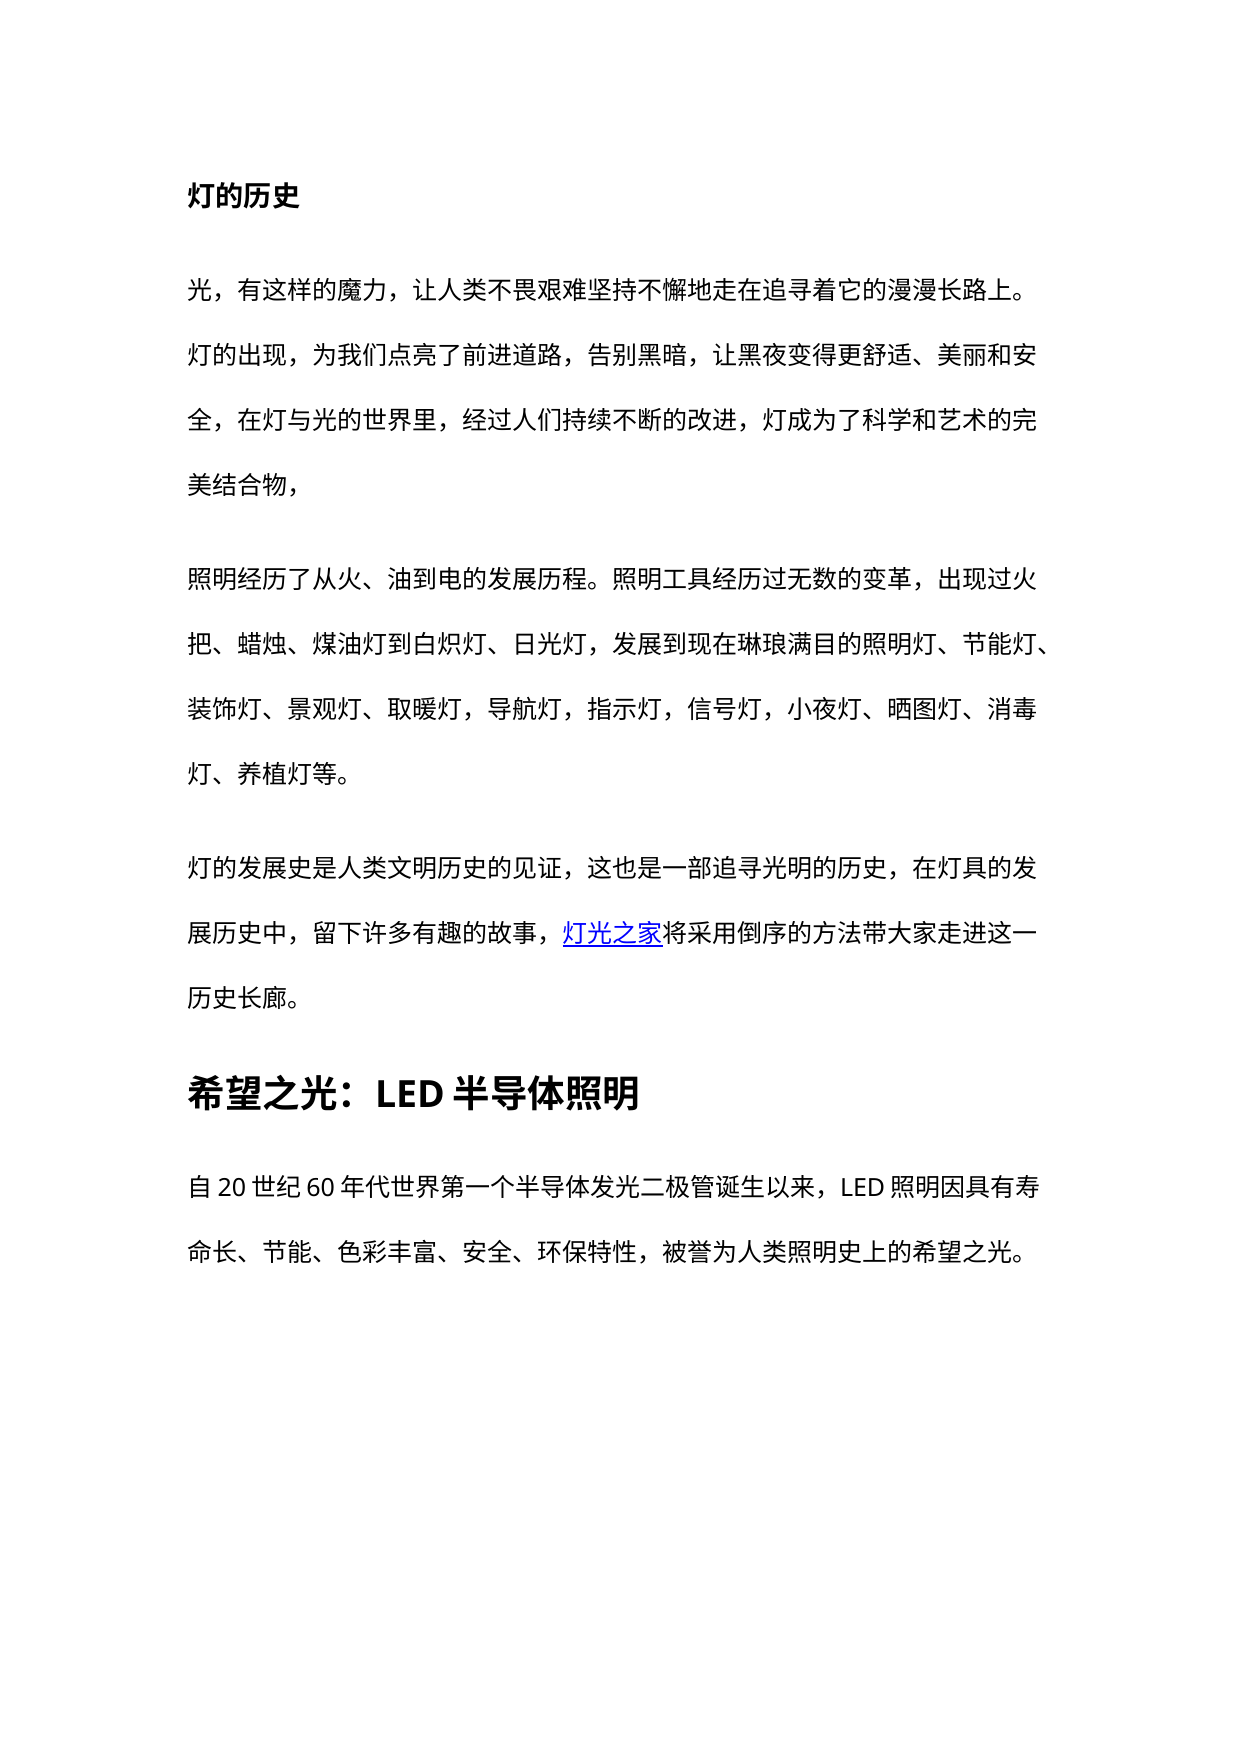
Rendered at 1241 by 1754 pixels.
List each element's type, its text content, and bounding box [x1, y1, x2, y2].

text 灯的发展史是人类文明历史的见证，这也是一部追寻光明的历史，在灯具的发展历史中，留下许多有趣的故事，灯光之家将采用倒序的方法带大家走进这一历史长廊。 [187, 834, 1053, 1029]
text 自20世纪60年代世界第一个半导体发光二极管诞生以来，LED照明因具有寿命长、节能、色彩丰富、安全、环保特性，被誉为人类照明史上的希望之光。 [187, 1153, 1053, 1283]
text 希望之光：LED半导体照明 [187, 1059, 1053, 1124]
text 灯的历史 [187, 162, 1053, 227]
text 照明经历了从火、油到电的发展历程。照明工具经历过无数的变革，出现过火把、蜡烛、煤油灯到白炽灯、日光灯，发展到现在琳琅满目的照明灯、节能灯、装饰灯、景观灯、取暖灯，导航灯，指示灯，信号灯，小夜灯、晒图灯、消毒灯、养植灯等。 [187, 545, 1053, 805]
text 光，有这样的魔力，让人类不畏艰难坚持不懈地走在追寻着它的漫漫长路上。灯的出现，为我们点亮了前进道路，告别黑暗，让黑夜变得更舒适、美丽和安全，在灯与光的世界里，经过人们持续不断的改进，灯成为了科学和艺术的完美结合物， [187, 256, 1053, 516]
